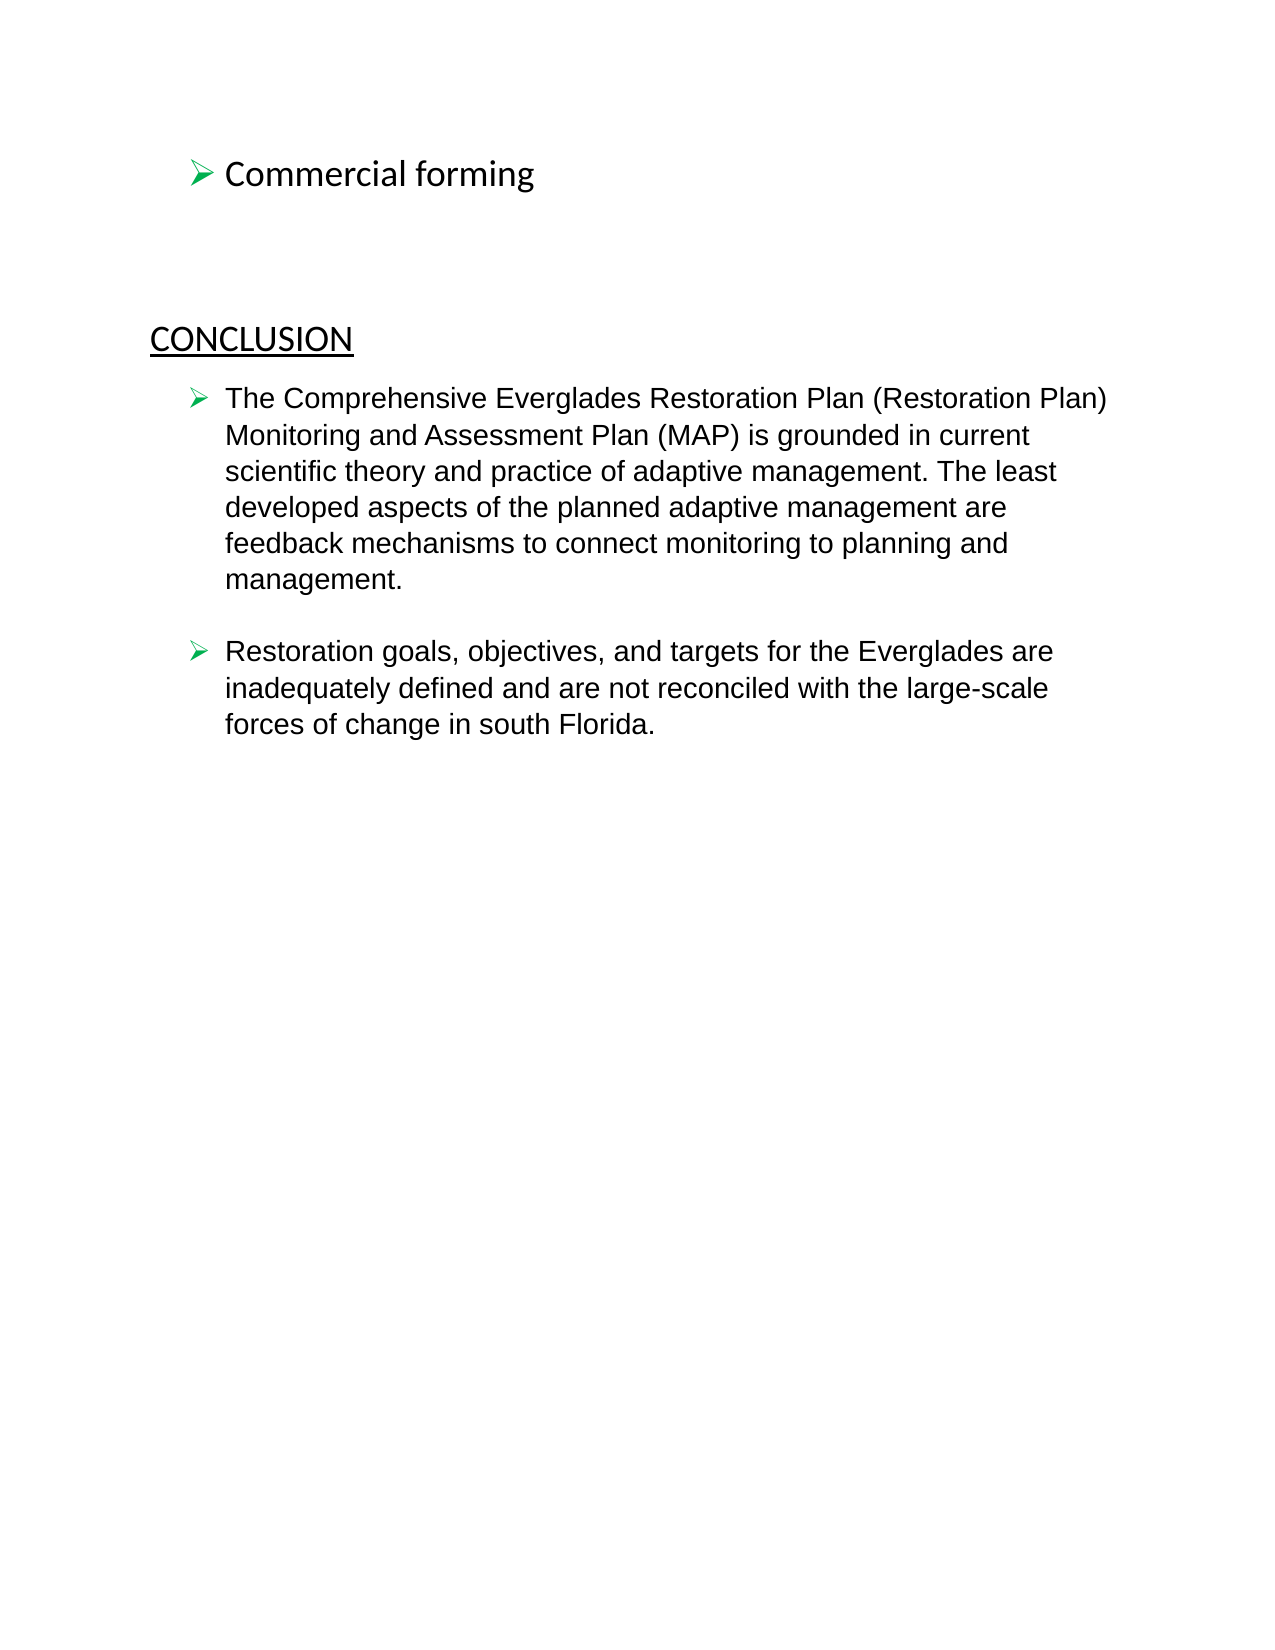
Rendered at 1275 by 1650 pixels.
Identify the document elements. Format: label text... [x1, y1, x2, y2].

list Commercial forming [187, 150, 1125, 196]
list Restoration goals, objectives, and targets for the Everglades are inadequately defined and are not reconciled with the large-scale forces of change in south Florida. [187, 634, 1125, 741]
text CONCLUSION [150, 315, 1125, 361]
list The Comprehensive Everglades Restoration Plan (Restoration Plan) Monitoring and Assessment Plan (MAP) is grounded in current scientific theory and practice of adaptive management. The least developed aspects of the planned adaptive management are feedback mechanisms to connect monitoring to planning and management. [187, 381, 1125, 596]
